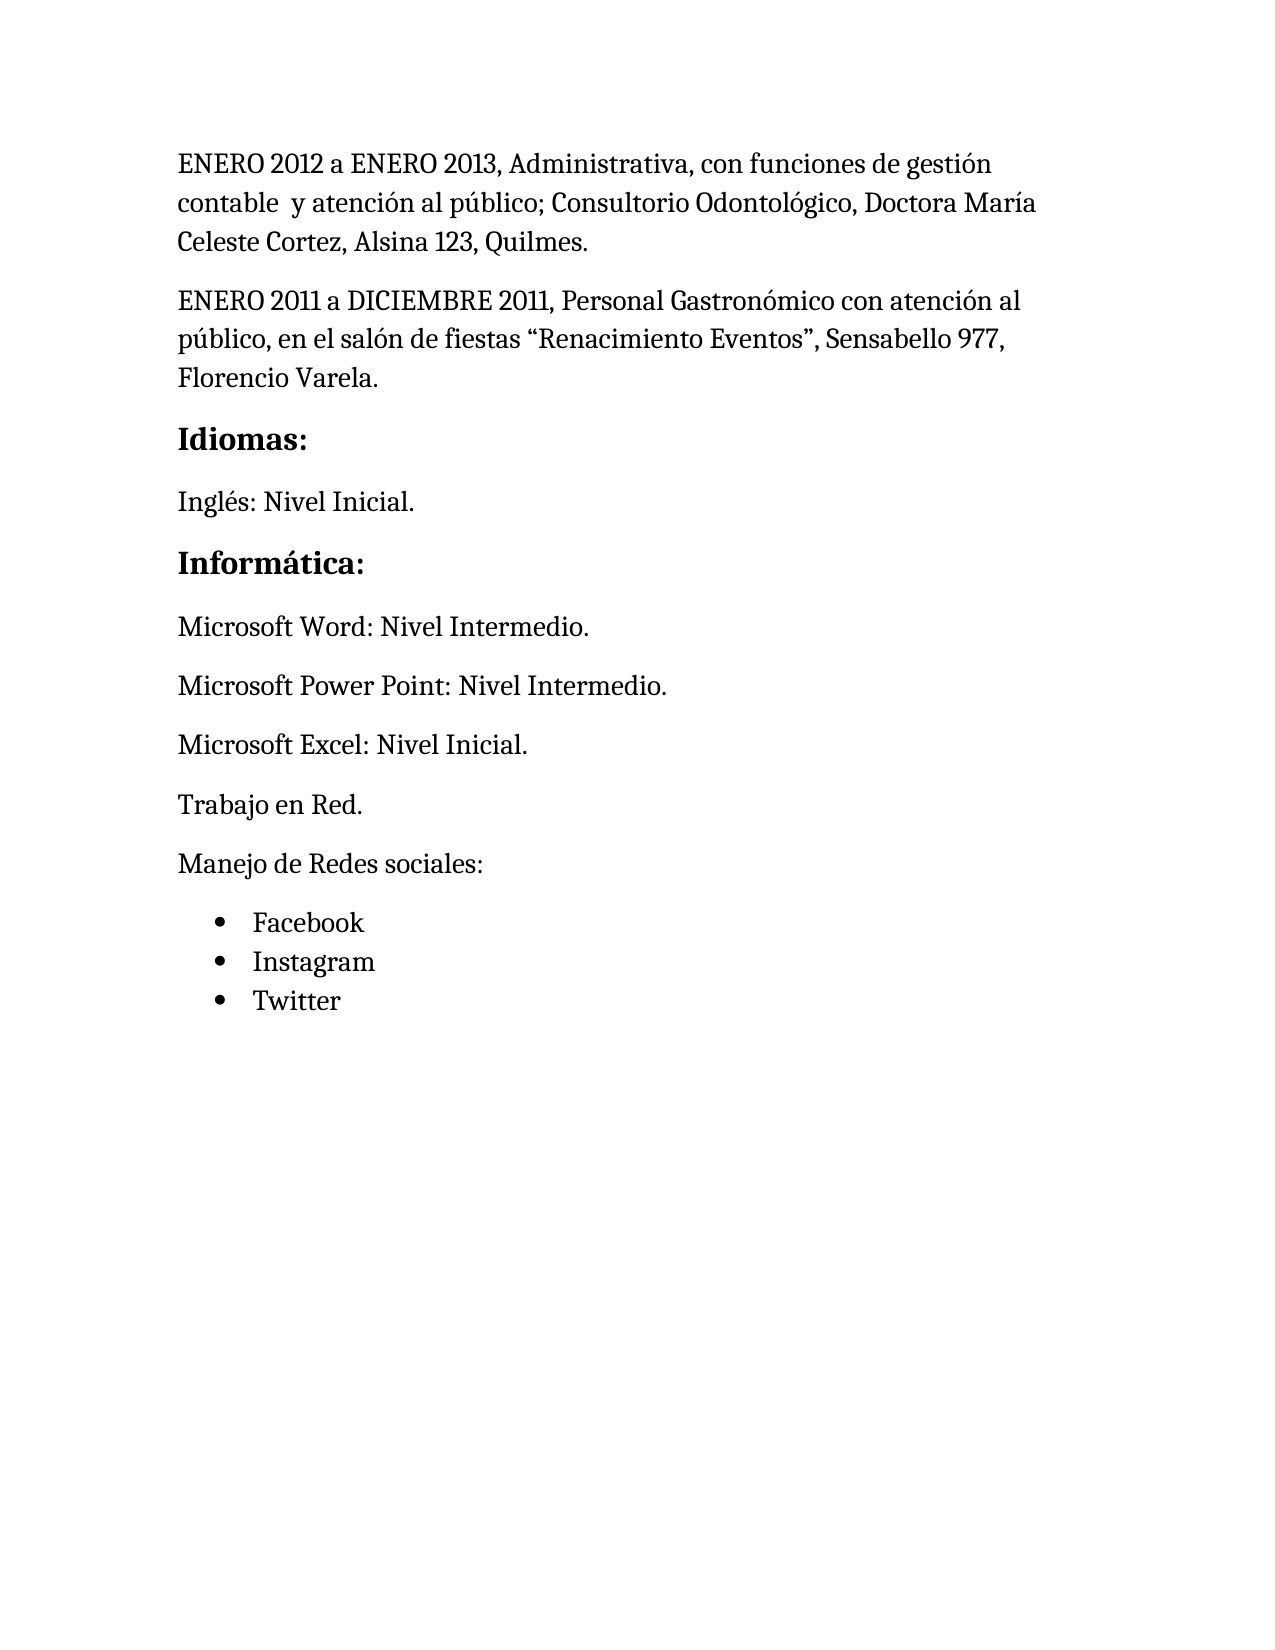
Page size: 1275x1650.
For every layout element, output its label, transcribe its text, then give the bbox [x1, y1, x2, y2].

text Microsoft Excel: Nivel Inicial. [177, 728, 1098, 762]
text Trabajo en Red. [177, 788, 1098, 821]
list Instagram [215, 945, 1098, 979]
text Idiomas: [177, 421, 1098, 459]
text Manejo de Redes sociales: [177, 847, 1098, 881]
text ENERO 2011 a DICIEMBRE 2011, Personal Gastronómico con atención al público, en el salón de fiestas “Renacimiento Eventos”, Sensabello 977, Florencio Varela. [177, 284, 1098, 395]
text Informática: [177, 545, 1098, 583]
list Twitter [215, 984, 1098, 1017]
text Microsoft Word: Nivel Intermedio. [177, 610, 1098, 643]
text Inglés: Nivel Inicial. [177, 485, 1098, 519]
text ENERO 2012 a ENERO 2013, Administrativa, con funciones de gestión contable y atención al público; Consultorio Odontológico, Doctora María Celeste Cortez, Alsina 123, Quilmes. [177, 148, 1098, 258]
list Facebook [215, 907, 1098, 940]
text Microsoft Power Point: Nivel Intermedio. [177, 669, 1098, 703]
